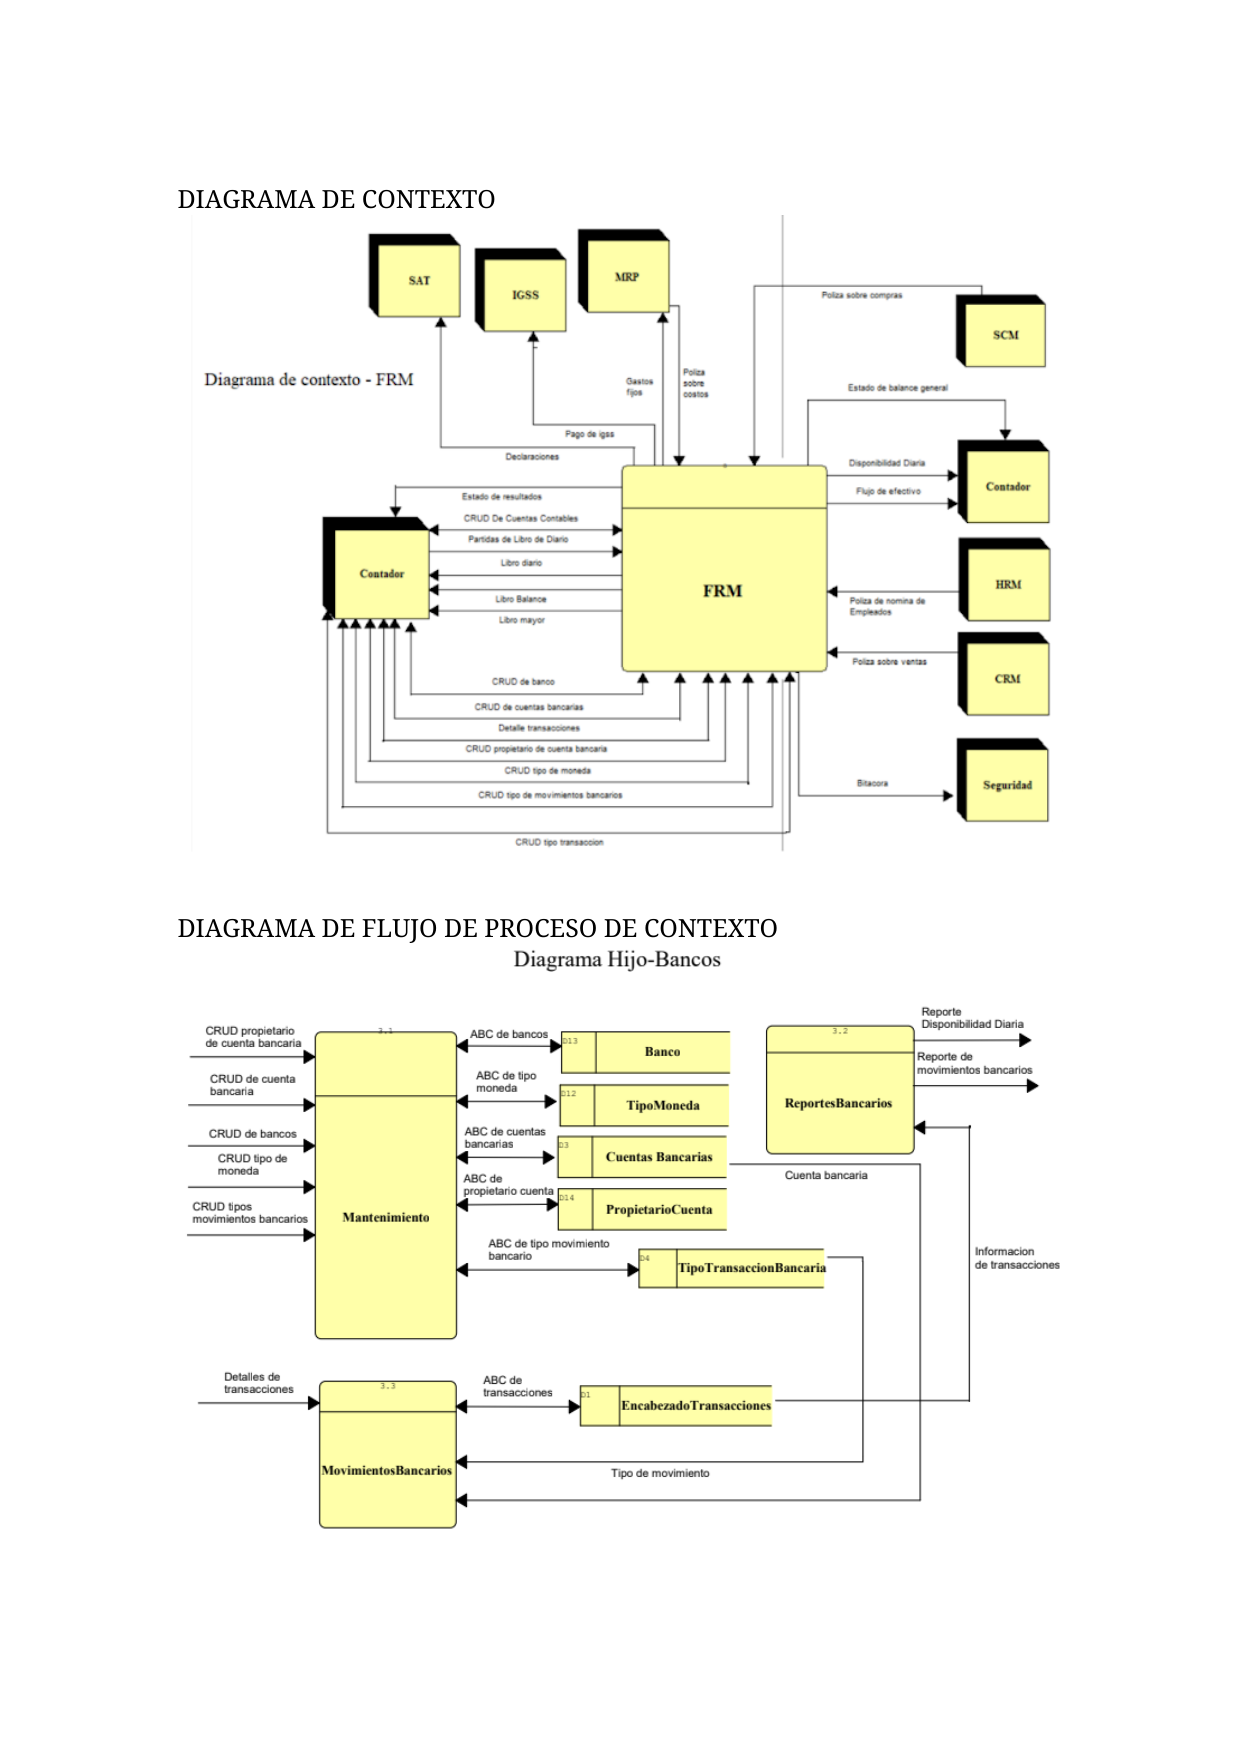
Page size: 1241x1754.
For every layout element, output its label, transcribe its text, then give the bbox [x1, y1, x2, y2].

text DIAGRAMA DE FLUJO DE PROCESO DE CONTEXTO [177, 911, 1063, 944]
picture [177, 944, 1063, 1542]
text DIAGRAMA DE CONTEXTO [177, 182, 1063, 215]
picture [177, 215, 1063, 877]
